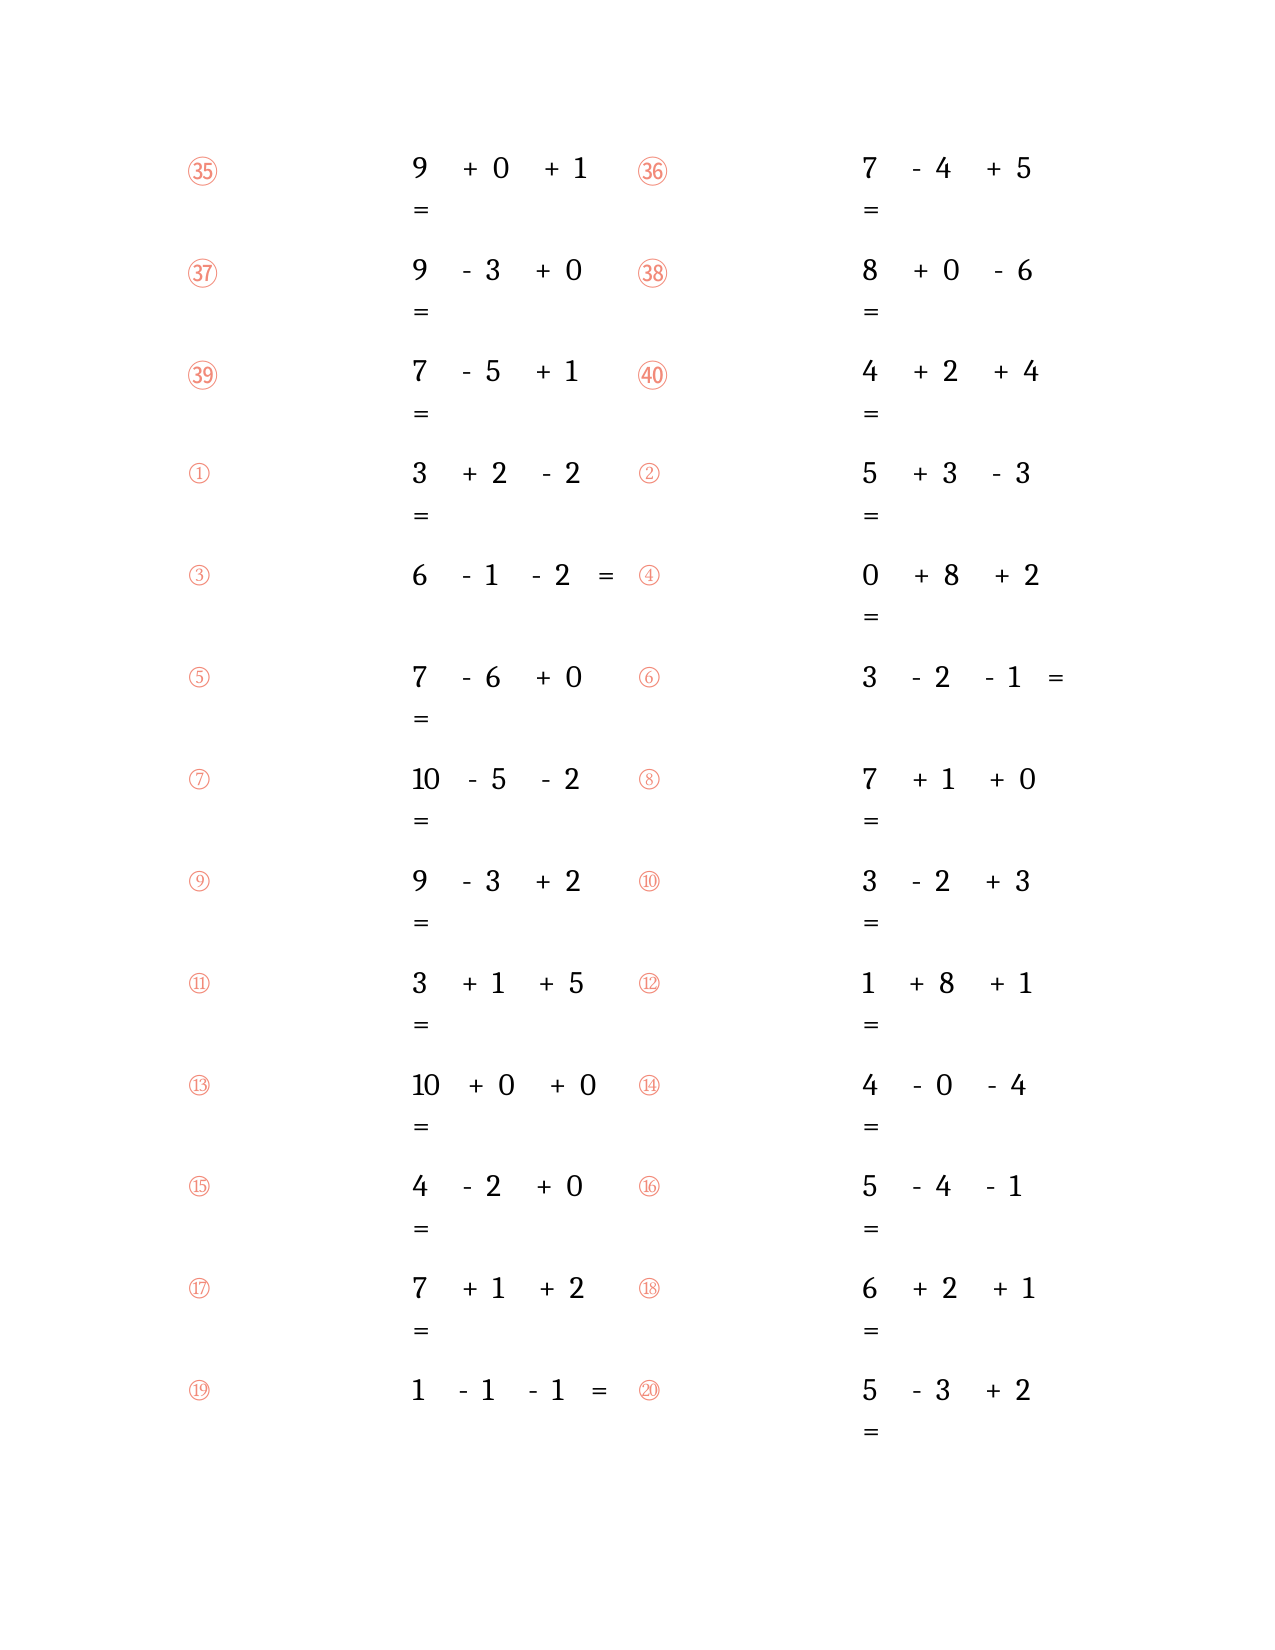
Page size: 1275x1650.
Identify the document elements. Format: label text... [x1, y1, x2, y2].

table_cell 3 - 2 + 3 = [851, 863, 1076, 965]
table_cell 5 - 4 - 1 = [851, 1169, 1076, 1271]
table_cell ㊳ [626, 252, 851, 354]
table_cell ⑲ [176, 1373, 401, 1474]
table_cell ⑧ [626, 761, 851, 863]
table_cell ㊱ [626, 150, 851, 252]
table_cell ⑥ [626, 659, 851, 761]
table_cell 3 + 2 - 2 = [401, 456, 626, 557]
table_cell 10 + 0 + 0 = [401, 1067, 626, 1169]
table_cell ⑫ [626, 965, 851, 1067]
table_cell ⑤ [176, 659, 401, 761]
table_cell 1 + 8 + 1 = [851, 965, 1076, 1067]
table_cell 0 + 8 + 2 = [851, 558, 1076, 659]
table_cell 9 - 3 + 2 = [401, 863, 626, 965]
table_cell 5 + 3 - 3 = [851, 456, 1076, 557]
table_cell ⑪ [176, 965, 401, 1067]
table_cell 6 - 1 - 2 = [401, 558, 626, 659]
table_cell 7 - 5 + 1 = [401, 354, 626, 456]
table_cell 7 - 6 + 0 = [401, 659, 626, 761]
table_cell ④ [626, 558, 851, 659]
table_cell 7 + 1 + 0 = [851, 761, 1076, 863]
table_cell 7 - 4 + 5 = [851, 150, 1076, 252]
table_cell 9 - 3 + 0 = [401, 252, 626, 354]
table_cell ③ [176, 558, 401, 659]
table_cell 1 - 1 - 1 = [401, 1373, 626, 1474]
table_cell ⑬ [176, 1067, 401, 1169]
table_cell 8 + 0 - 6 = [851, 252, 1076, 354]
table_cell ⑩ [626, 863, 851, 965]
table_cell ⑮ [176, 1169, 401, 1271]
table_cell 6 + 2 + 1 = [851, 1271, 1076, 1372]
table_cell ㊴ [176, 354, 401, 456]
table_cell ⑳ [626, 1373, 851, 1474]
table_cell 9 + 0 + 1 = [401, 150, 626, 252]
table_cell ㊵ [626, 354, 851, 456]
table_cell ① [176, 456, 401, 557]
table_cell ⑭ [626, 1067, 851, 1169]
table_cell ㊲ [176, 252, 401, 354]
table_cell 3 - 2 - 1 = [851, 659, 1076, 761]
table_cell 5 - 3 + 2 = [851, 1373, 1076, 1474]
table_cell ㉟ [176, 150, 401, 252]
table_cell ② [626, 456, 851, 557]
table_cell ⑨ [176, 863, 401, 965]
table_cell 7 + 1 + 2 = [401, 1271, 626, 1372]
table_cell ⑯ [626, 1169, 851, 1271]
table_cell 3 + 1 + 5 = [401, 965, 626, 1067]
table_cell ⑰ [176, 1271, 401, 1372]
table_cell 4 - 0 - 4 = [851, 1067, 1076, 1169]
table_cell ⑱ [626, 1271, 851, 1372]
table_cell 10 - 5 - 2 = [401, 761, 626, 863]
table_cell 4 - 2 + 0 = [401, 1169, 626, 1271]
table_cell 4 + 2 + 4 = [851, 354, 1076, 456]
table_cell ⑦ [176, 761, 401, 863]
